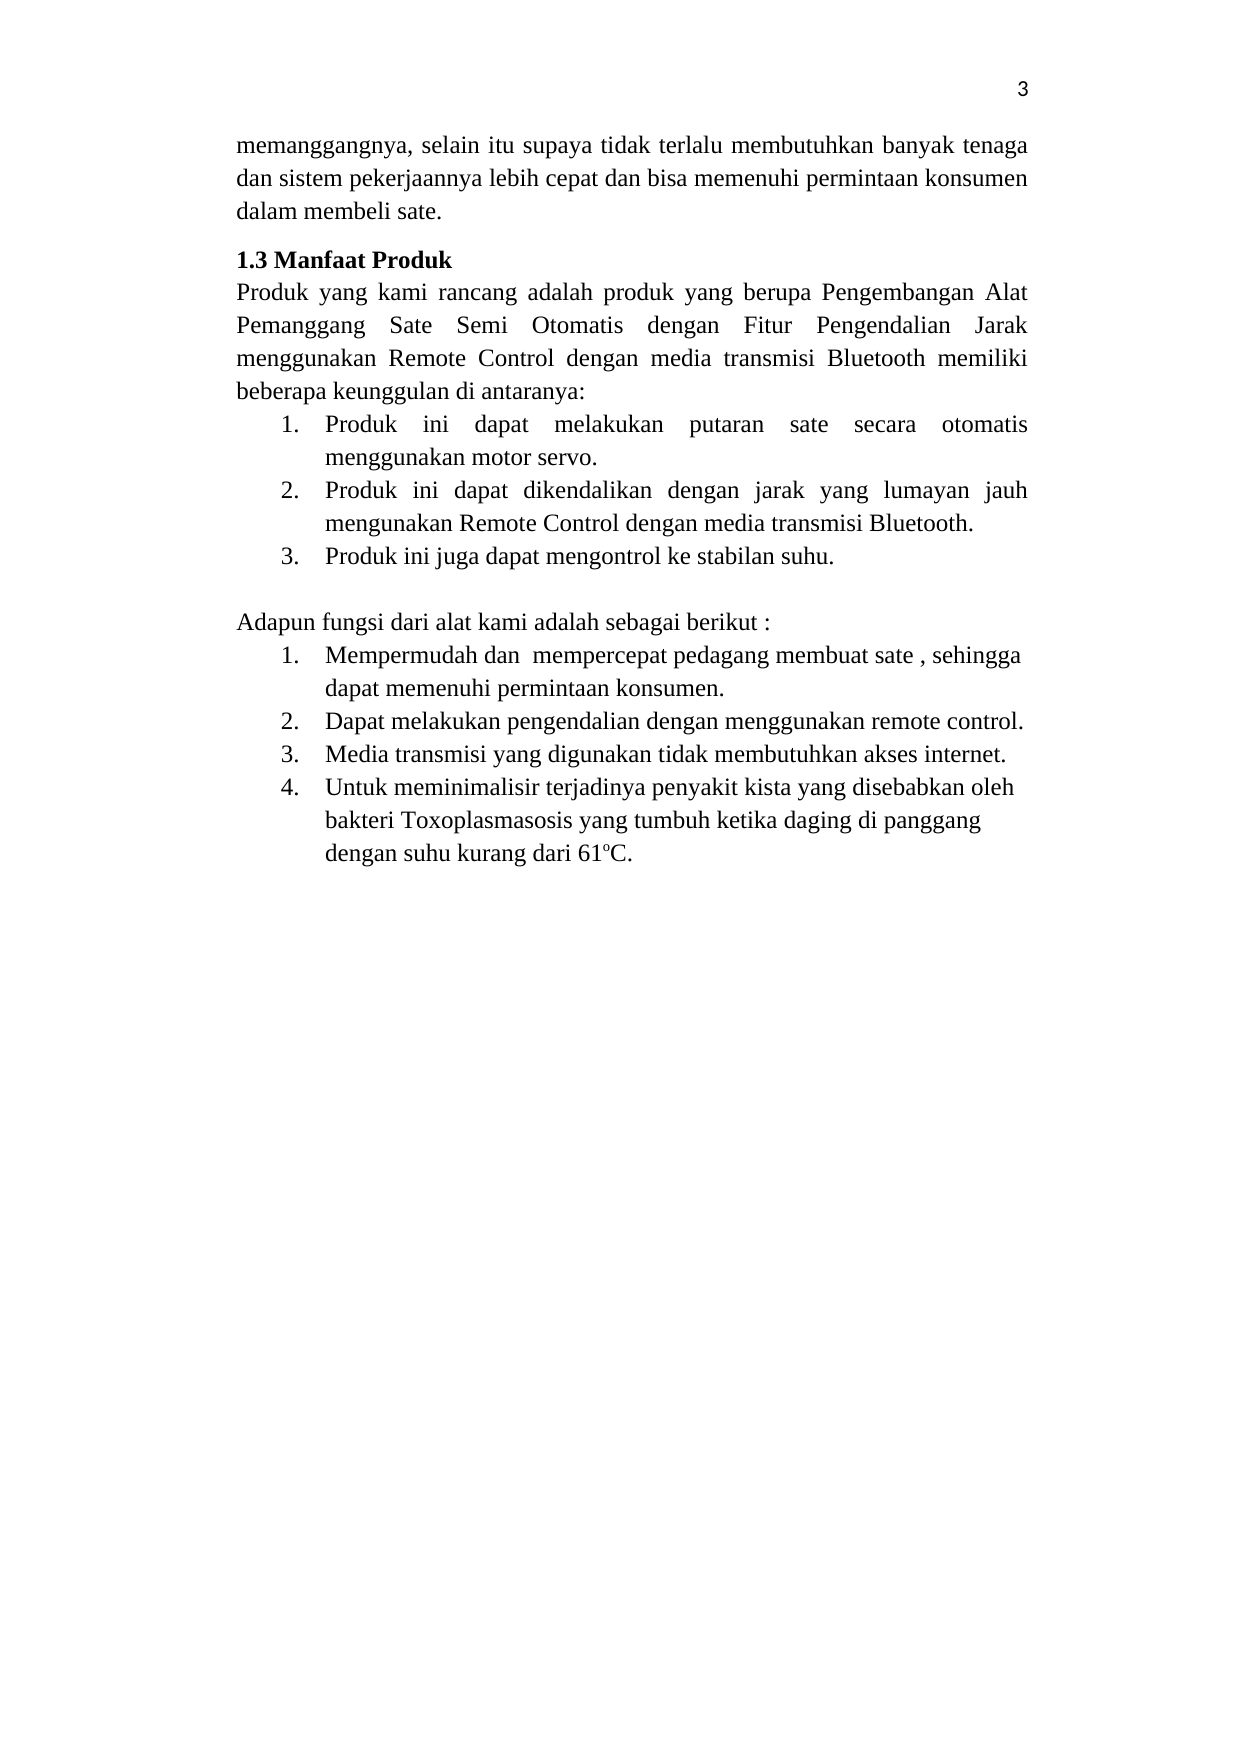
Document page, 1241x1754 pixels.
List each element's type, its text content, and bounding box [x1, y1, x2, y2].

list Produk ini dapat melakukan putaran sate secara otomatis menggunakan motor servo. [281, 409, 1028, 471]
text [236, 130, 1028, 225]
list Produk yang kami rancang adalah produk yang berupa Pengembangan Alat Pemanggang Sate Semi Otomatis dengan Fitur Pengendalian Jarak menggunakan Remote Control dengan media transmisi Bluetooth memiliki beberapa keunggulan di antaranya: [236, 277, 1028, 404]
list Dapat melakukan pengendalian dengan menggunakan remote control. [281, 706, 1028, 735]
list Produk ini juga dapat mengontrol ke stabilan suhu. [281, 541, 1028, 569]
list Adapun fungsi dari alat kami adalah sebagai berikut : [236, 607, 1028, 636]
list Untuk meminimalisir terjadinya penyakit kista yang disebabkan oleh bakteri Toxoplasmasosis yang tumbuh ketika daging di panggang dengan suhu kurang dari 61oC. [281, 772, 1028, 867]
list Media transmisi yang digunakan tidak membutuhkan akses internet. [281, 739, 1028, 768]
list Produk ini dapat dikendalikan dengan jarak yang lumayan jauh mengunakan Remote Control dengan media transmisi Bluetooth. [281, 475, 1028, 537]
subtitle 1.3 Manfaat Produk [236, 246, 1028, 274]
list Mempermudah dan mempercepat pedagang membuat sate , sehingga dapat memenuhi permintaan konsumen. [281, 640, 1028, 702]
